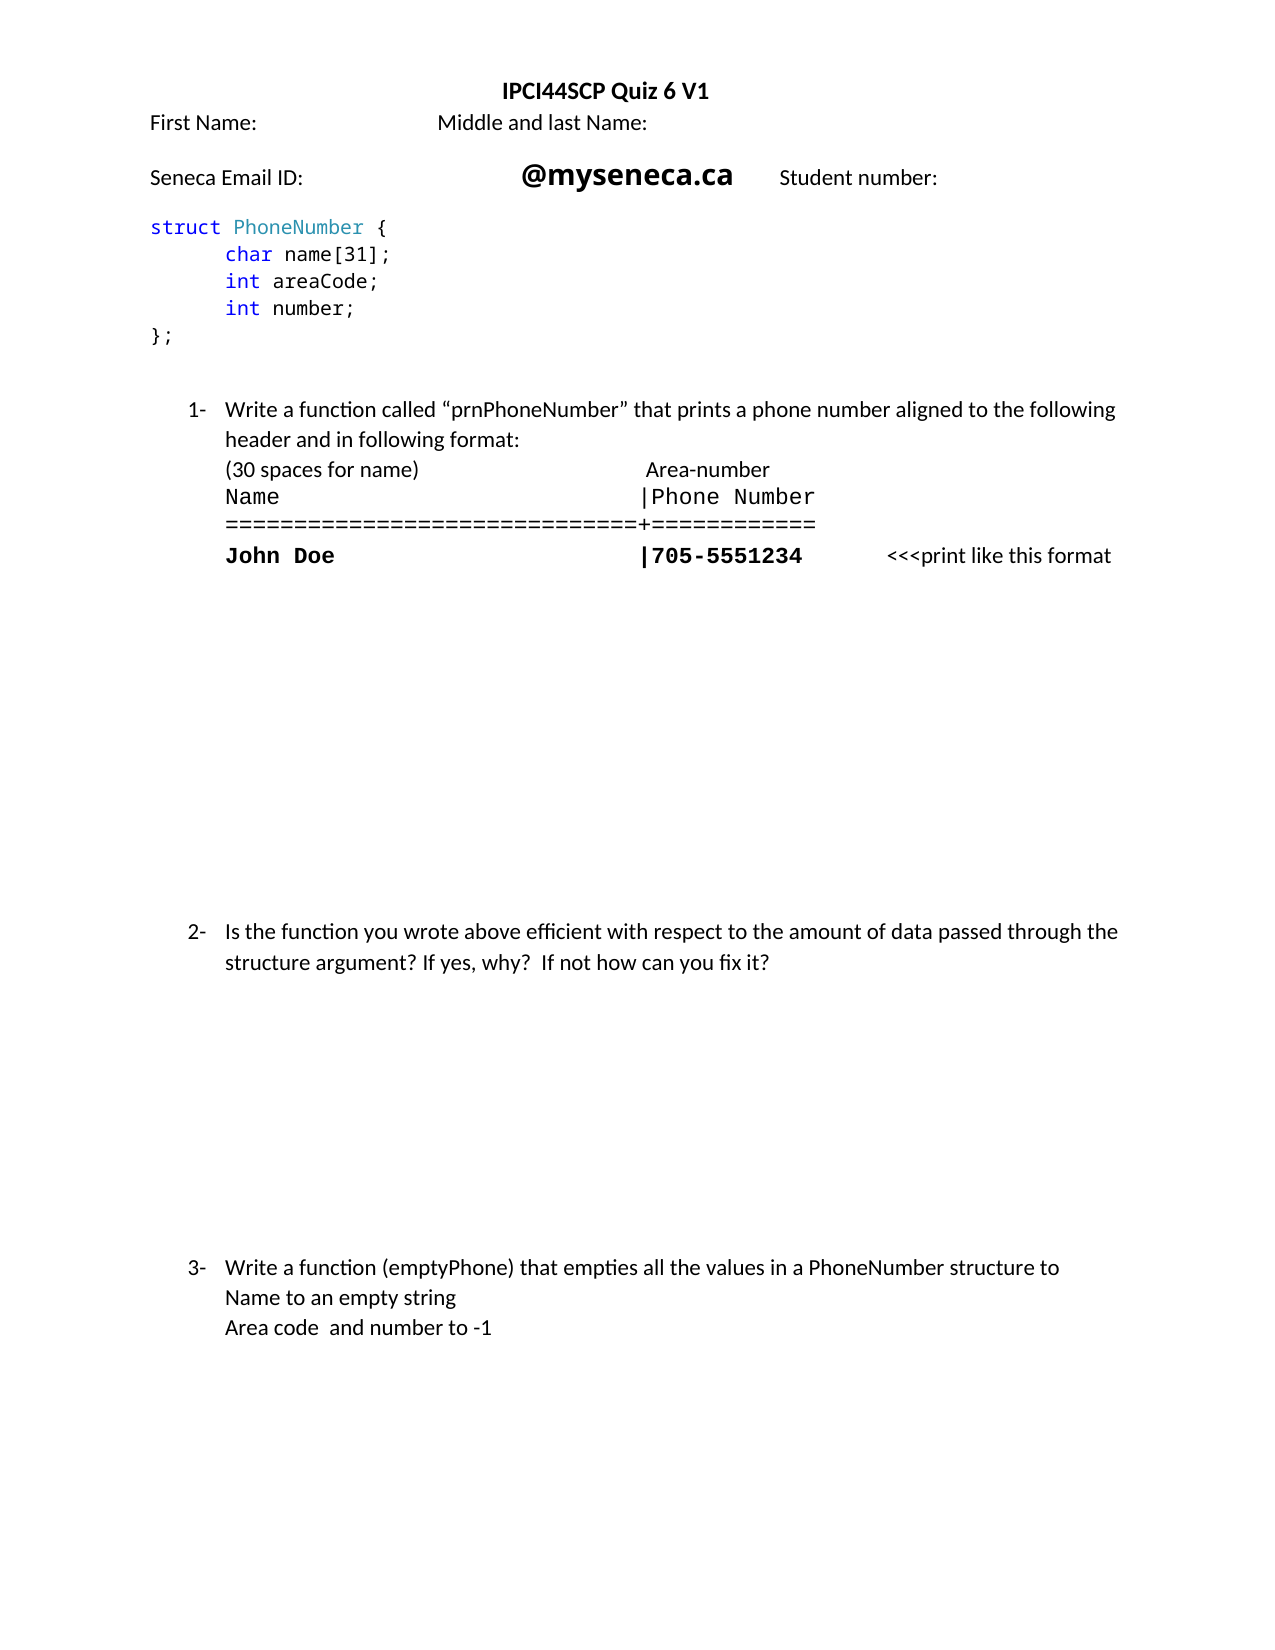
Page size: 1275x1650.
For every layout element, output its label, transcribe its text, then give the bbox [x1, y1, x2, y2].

list Write a function called “prnPhoneNumber” that prints a phone number aligned to the following header and in following format: (30 spaces for name) Area-number Name |Phone Number ==============================+============ John Doe |705-5551234 <<<print like this format [187, 395, 1125, 570]
text char name[31]; [150, 240, 1125, 267]
text struct PhoneNumber { [150, 213, 1125, 240]
list Write a function (emptyPhone) that empties all the values in a PhoneNumber structure to Name to an empty string Area code and number to -1 [187, 1253, 1125, 1341]
list Is the function you wrote above efficient with respect to the amount of data passed through the structure argument? If yes, why? If not how can you fix it? [187, 917, 1125, 976]
text int number; [150, 294, 1125, 321]
text }; [150, 321, 1125, 348]
text int areaCode; [150, 267, 1125, 294]
